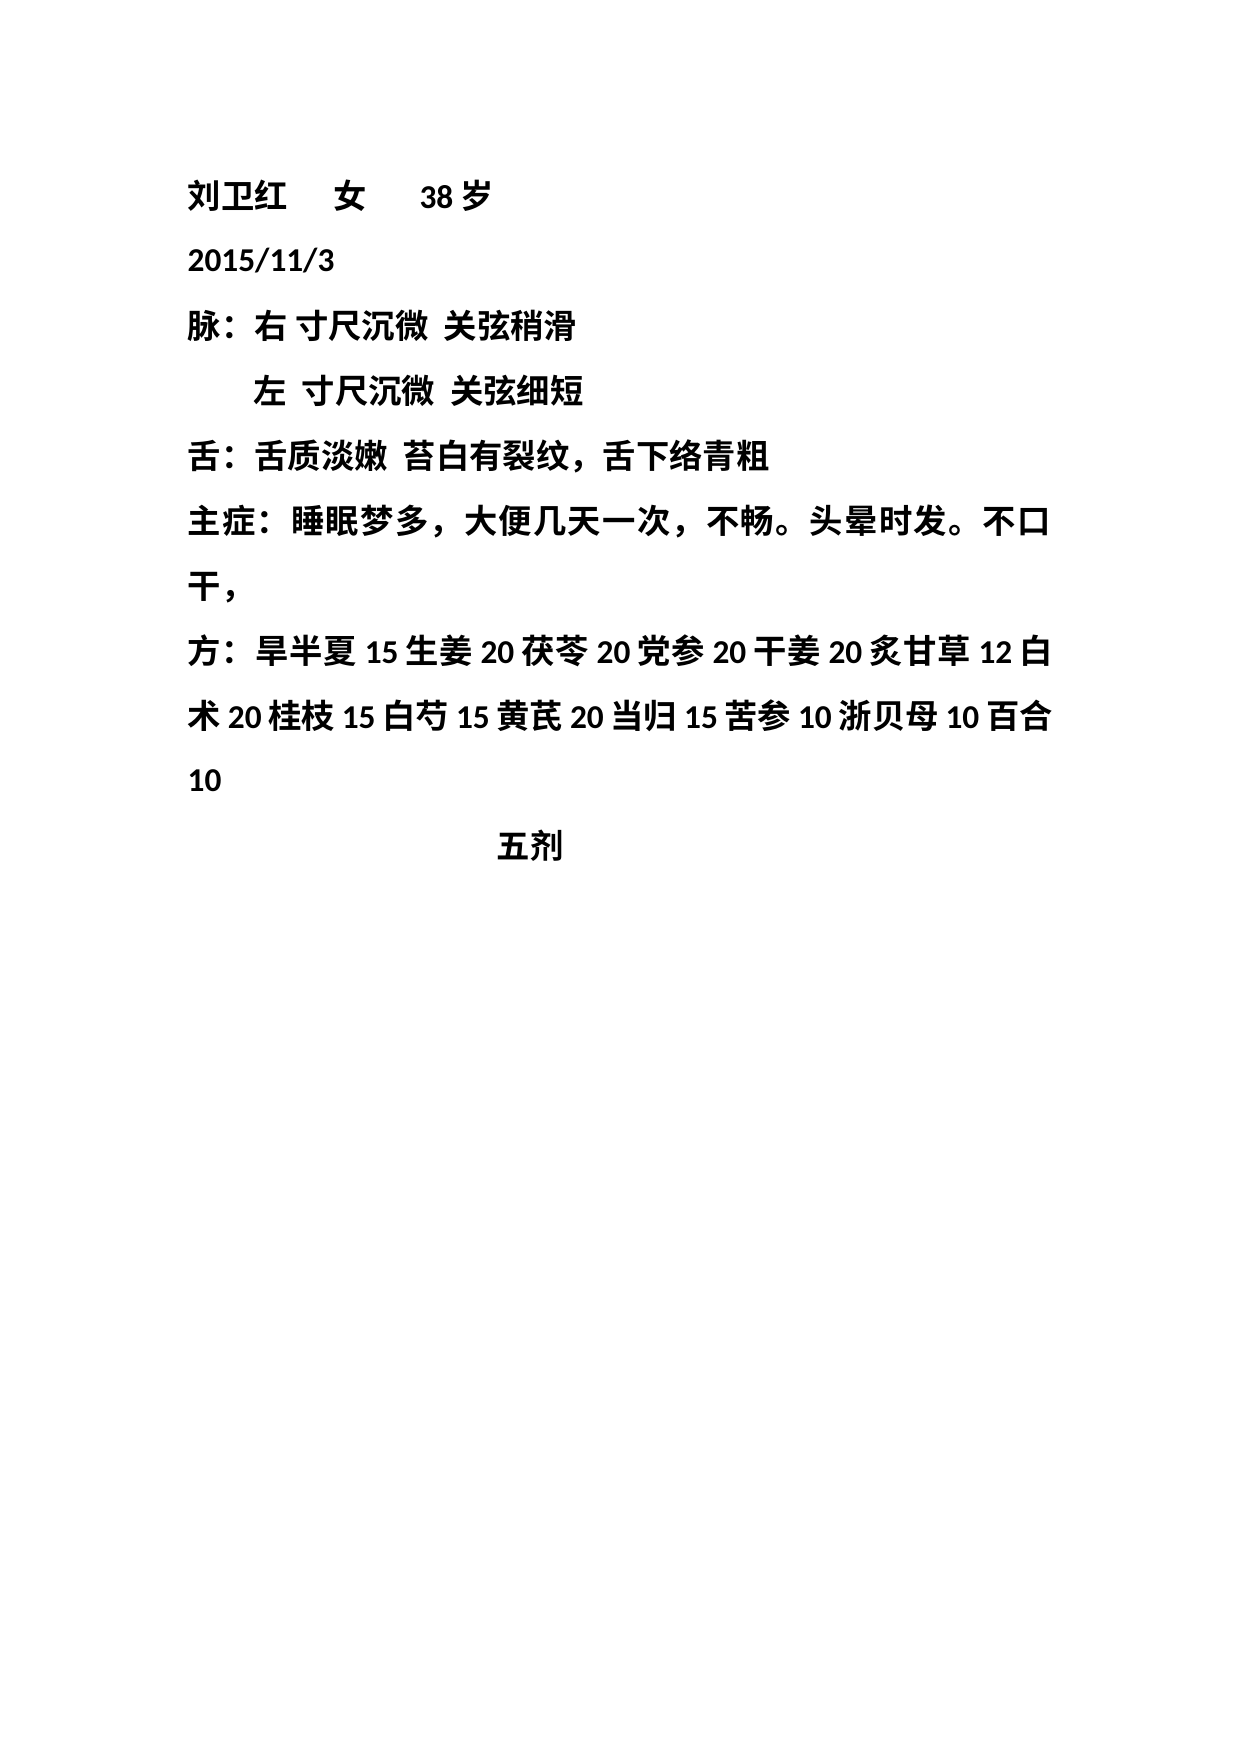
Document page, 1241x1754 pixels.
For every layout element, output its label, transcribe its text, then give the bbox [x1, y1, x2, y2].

text 主症：睡眠梦多，大便几天一次，不畅。头晕时发。不口干， [187, 487, 1053, 617]
text 2015/11/3 [187, 227, 1053, 292]
text 五剂 [187, 812, 1053, 877]
text 方：旱半夏15生姜20茯苓20党参20干姜20炙甘草12白术20桂枝15白芍15黄芪20当归15苦参10浙贝母10百合10 [187, 617, 1053, 812]
text 舌：舌质淡嫩 苔白有裂纹，舌下络青粗 [187, 422, 1053, 487]
text 刘卫红 女 38岁 [187, 162, 1053, 227]
text 左 寸尺沉微 关弦细短 [187, 357, 1053, 422]
text 脉：右 寸尺沉微 关弦稍滑 [187, 292, 1053, 357]
